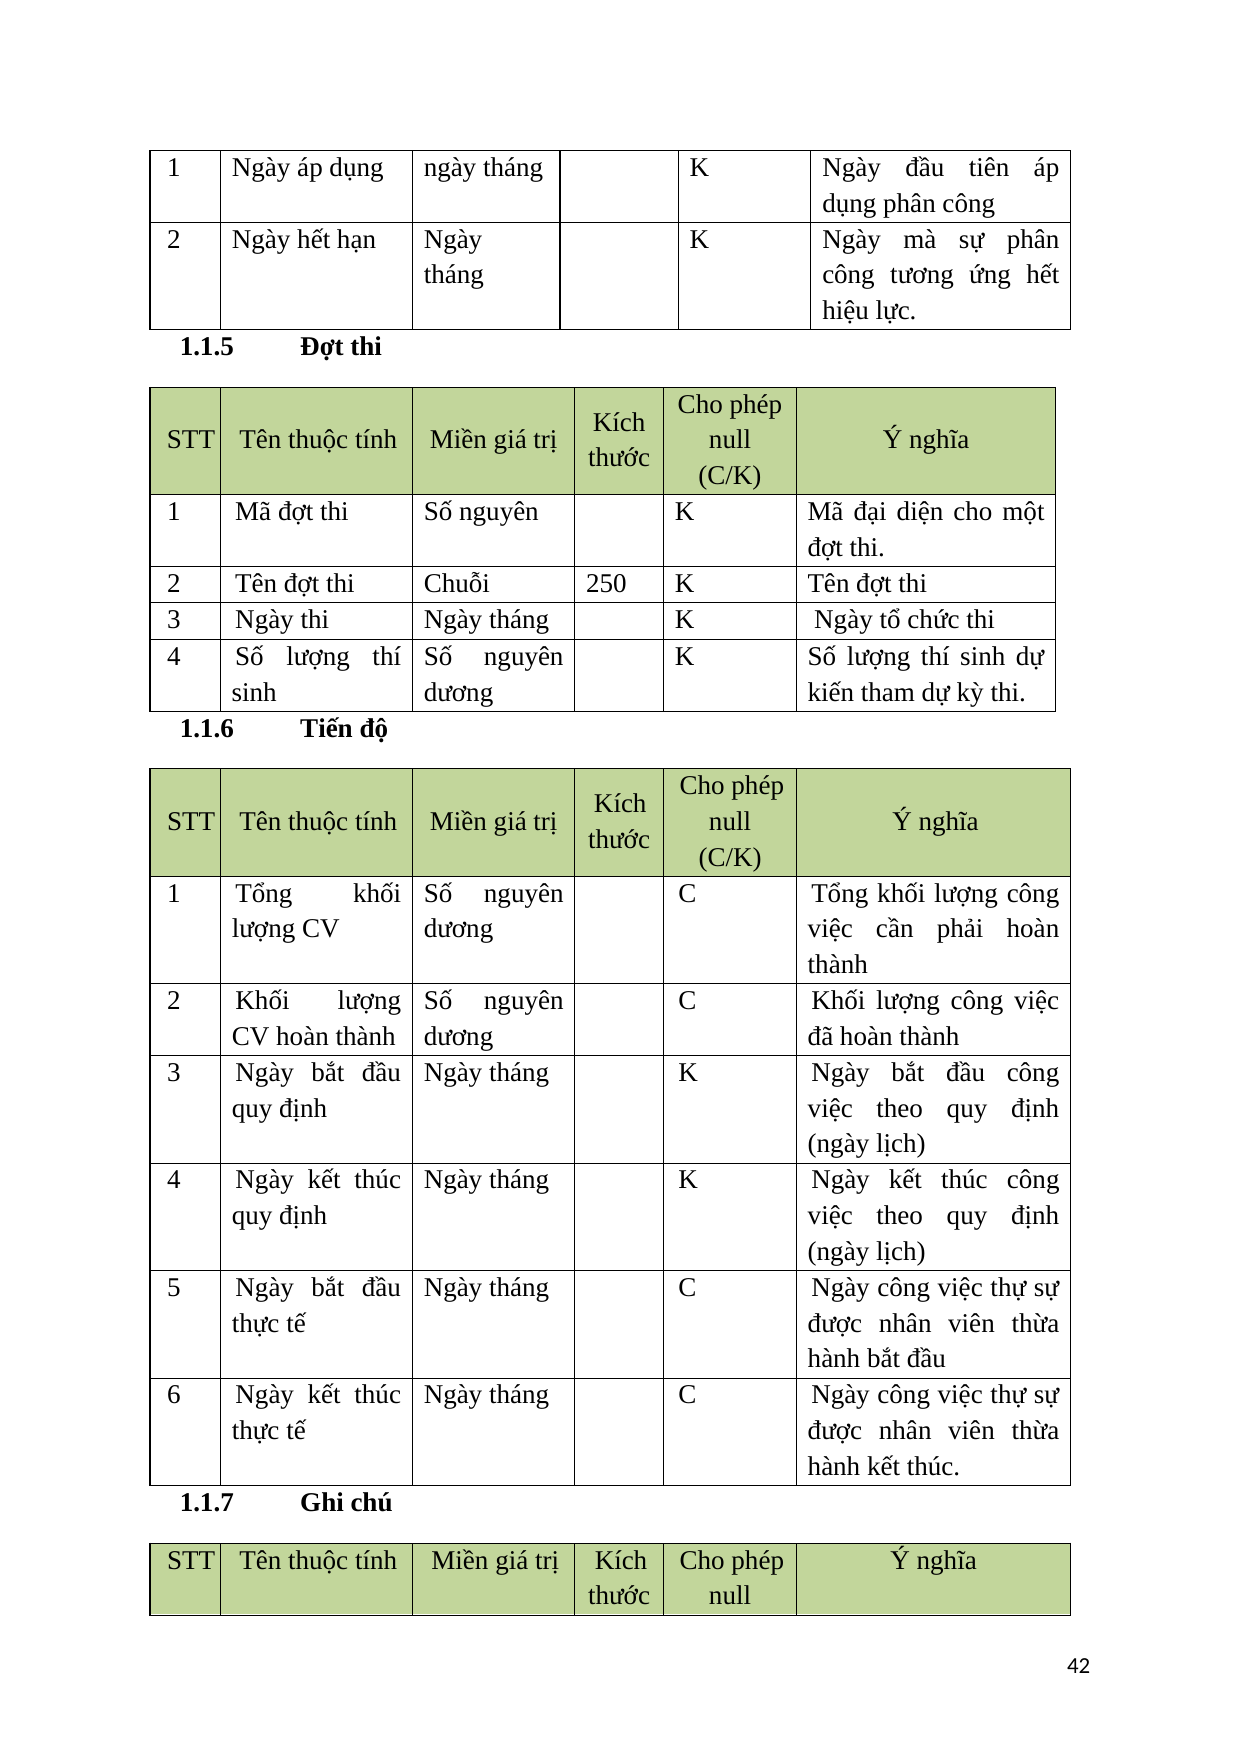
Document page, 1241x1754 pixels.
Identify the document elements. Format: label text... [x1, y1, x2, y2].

table_cell [575, 1271, 663, 1378]
table_cell [575, 603, 663, 639]
table_cell Ngày công việc thự sự được nhân viên thừa hành kết thúc. [797, 1379, 1070, 1485]
table_cell Ngày tháng [413, 223, 559, 329]
table_cell 2 [151, 984, 220, 1055]
table_cell Số nguyên [413, 495, 574, 566]
table_cell Ngày thi [221, 603, 412, 639]
table_cell K [679, 151, 810, 222]
table_cell C [664, 1379, 796, 1485]
list Ghi chú [179, 1486, 1090, 1517]
table_cell Tên đợt thi [221, 567, 412, 602]
table_cell 6 [151, 1379, 220, 1485]
table_header Kích thước [575, 1544, 663, 1614]
table_cell C [664, 877, 796, 983]
table_cell 2 [151, 223, 220, 329]
table_cell Ngày tháng [413, 603, 574, 639]
table_cell K [664, 603, 796, 639]
table_header Miền giá trị [413, 769, 574, 876]
table_cell [575, 1379, 663, 1485]
table_cell Tổng khối lượng công việc cần phải hoàn thành [797, 877, 1070, 983]
table_cell K [664, 495, 796, 566]
table_cell Số nguyên dương [413, 984, 574, 1055]
table_cell Ngày bắt đầu thực tế [221, 1271, 412, 1378]
table_cell [561, 223, 678, 329]
table_cell Số lượng thí sinh [221, 640, 412, 711]
table_cell C [664, 1271, 796, 1378]
table_cell Ngày kết thúc công việc theo quy định (ngày lịch) [797, 1164, 1070, 1270]
table_cell K [664, 1164, 796, 1270]
table_cell Ngày tháng [413, 1379, 574, 1485]
table_cell 1 [151, 151, 220, 222]
table_cell Ngày mà sự phân công tương ứng hết hiệu lực. [811, 223, 1070, 329]
table_cell Ngày công việc thự sự được nhân viên thừa hành bắt đầu [797, 1271, 1070, 1378]
table_header Tên thuộc tính [221, 388, 412, 494]
table_cell Mã đợt thi [221, 495, 412, 566]
table_cell Ngày kết thúc quy định [221, 1164, 412, 1270]
table_header Miền giá trị [413, 388, 574, 494]
table_cell Ngày tháng [413, 1271, 574, 1378]
table_cell Ngày hết hạn [221, 223, 412, 329]
table_cell Số nguyên dương [413, 877, 574, 983]
table_header Ý nghĩa [797, 388, 1055, 494]
table_header Kích thước [575, 388, 663, 494]
table_header Ý nghĩa [797, 1544, 1070, 1614]
table_cell Số nguyên dương [413, 640, 574, 711]
table_cell Tổng khối lượng CV [221, 877, 412, 983]
table_cell Ngày tháng [413, 1164, 574, 1270]
table_cell Khối lượng CV hoàn thành [221, 984, 412, 1055]
table_cell Ngày tổ chức thi [797, 603, 1055, 639]
table_cell 3 [151, 603, 220, 639]
table_cell Ngày đầu tiên áp dụng phân công [811, 151, 1070, 222]
table_header Tên thuộc tính [221, 1544, 412, 1614]
table_cell K [664, 640, 796, 711]
table_cell 5 [151, 1271, 220, 1378]
table_cell [575, 640, 663, 711]
table_header Miền giá trị [413, 1544, 574, 1614]
table_header STT [151, 769, 220, 876]
table_cell K [679, 223, 810, 329]
table_cell [575, 1056, 663, 1163]
table_header Cho phép null (C/K) [664, 769, 796, 876]
table_header Kích thước [575, 769, 663, 876]
table_header STT [151, 1544, 220, 1614]
table_cell [575, 1164, 663, 1270]
table_header Tên thuộc tính [221, 769, 412, 876]
table_cell Tên đợt thi [797, 567, 1055, 602]
list Đợt thi [179, 330, 1090, 361]
table_cell 1 [151, 495, 220, 566]
table_cell Khối lượng công việc đã hoàn thành [797, 984, 1070, 1055]
table_cell Ngày áp dụng [221, 151, 412, 222]
table_cell [561, 151, 678, 222]
table_cell 4 [151, 1164, 220, 1270]
table_cell Mã đại diện cho một đợt thi. [797, 495, 1055, 566]
table_cell ngày tháng [413, 151, 559, 222]
table_cell 3 [151, 1056, 220, 1163]
table_cell 250 [575, 567, 663, 602]
table_header Cho phép null (C/K) [664, 1544, 796, 1614]
table_cell Ngày kết thúc thực tế [221, 1379, 412, 1485]
table_header Ý nghĩa [797, 769, 1070, 876]
table_cell Số lượng thí sinh dự kiến tham dự kỳ thi. [797, 640, 1055, 711]
table_cell [575, 984, 663, 1055]
table_cell K [664, 567, 796, 602]
table_cell [575, 877, 663, 983]
table_cell Ngày bắt đầu công việc theo quy định (ngày lịch) [797, 1056, 1070, 1163]
table_cell Ngày tháng [413, 1056, 574, 1163]
table_cell Chuỗi [413, 567, 574, 602]
table_cell 4 [151, 640, 220, 711]
table_cell K [664, 1056, 796, 1163]
table_cell C [664, 984, 796, 1055]
table_header STT [151, 388, 220, 494]
table_header Cho phép null (C/K) [664, 388, 796, 494]
table_cell 2 [151, 567, 220, 602]
table_cell [575, 495, 663, 566]
table_cell 1 [151, 877, 220, 983]
list Tiến độ [179, 712, 1090, 743]
table_cell Ngày bắt đầu quy định [221, 1056, 412, 1163]
